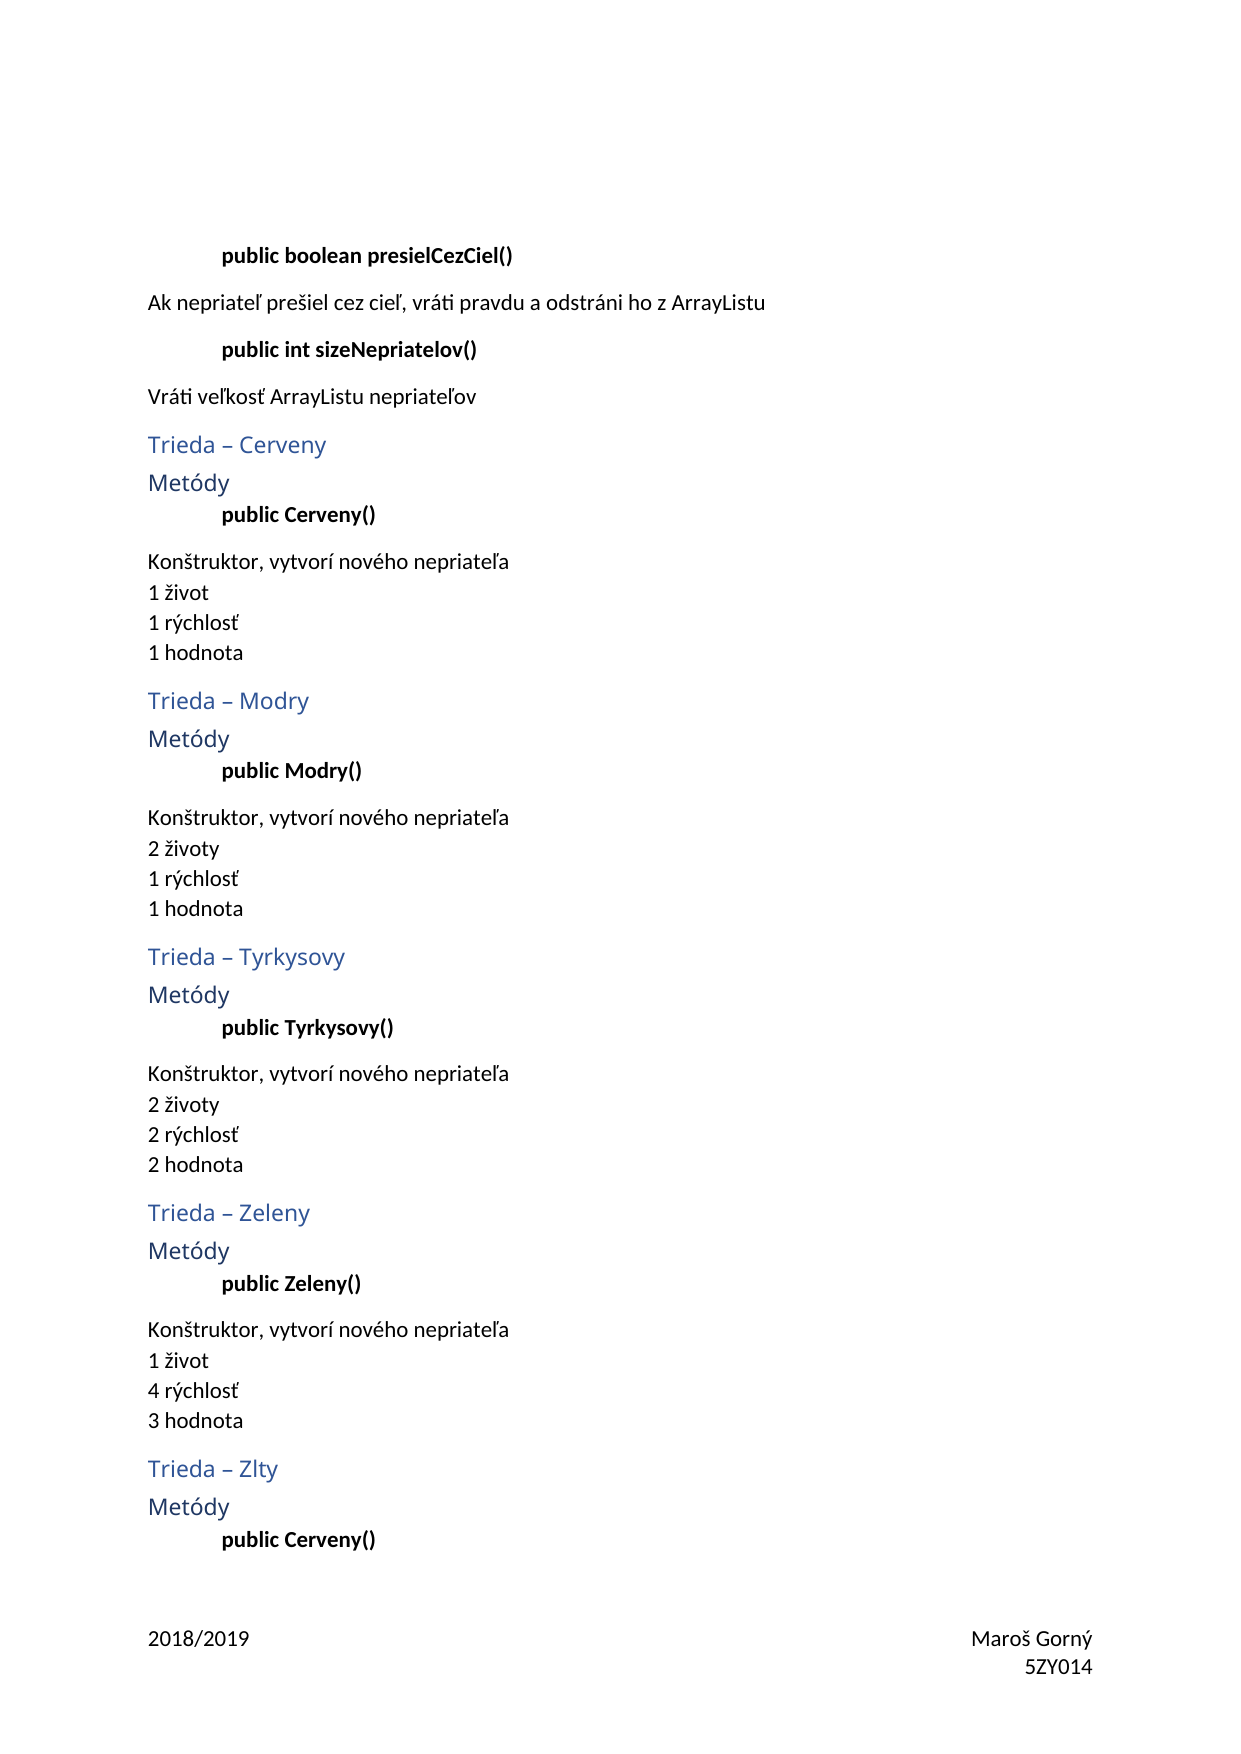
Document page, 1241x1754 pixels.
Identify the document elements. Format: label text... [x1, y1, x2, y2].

text Konštruktor, vytvorí nového nepriateľa 1 život 4 rýchlosť 3 hodnota [148, 1316, 1093, 1434]
subtitle Metódy [148, 979, 1093, 1010]
text Ak nepriateľ prešiel cez cieľ, vráti pravdu a odstráni ho z ArrayListu [148, 288, 1093, 316]
subtitle Trieda – Zeleny [148, 1197, 1093, 1228]
subtitle Metódy [148, 467, 1093, 498]
text Konštruktor, vytvorí nového nepriateľa 2 životy 1 rýchlosť 1 hodnota [148, 803, 1093, 922]
subtitle Metódy [148, 1235, 1093, 1266]
text public Zeleny() [148, 1269, 1093, 1297]
subtitle Metódy [148, 1491, 1093, 1522]
text Konštruktor, vytvorí nového nepriateľa 2 životy 2 rýchlosť 2 hodnota [148, 1059, 1093, 1178]
text public int sizeNepriatelov() [148, 335, 1093, 363]
text public Cerveny() [148, 1525, 1093, 1553]
subtitle Trieda – Zlty [148, 1453, 1093, 1484]
subtitle Trieda – Modry [148, 685, 1093, 716]
text public Cerveny() [148, 501, 1093, 528]
text public boolean presielCezCiel() [148, 241, 1093, 269]
text Konštruktor, vytvorí nového nepriateľa 1 život 1 rýchlosť 1 hodnota [148, 547, 1093, 666]
text Vráti veľkosť ArrayListu nepriateľov [148, 382, 1093, 410]
subtitle Metódy [148, 723, 1093, 754]
subtitle Trieda – Tyrkysovy [148, 941, 1093, 972]
text public Modry() [148, 757, 1093, 784]
subtitle Trieda – Cerveny [148, 429, 1093, 460]
text public Tyrkysovy() [148, 1013, 1093, 1041]
